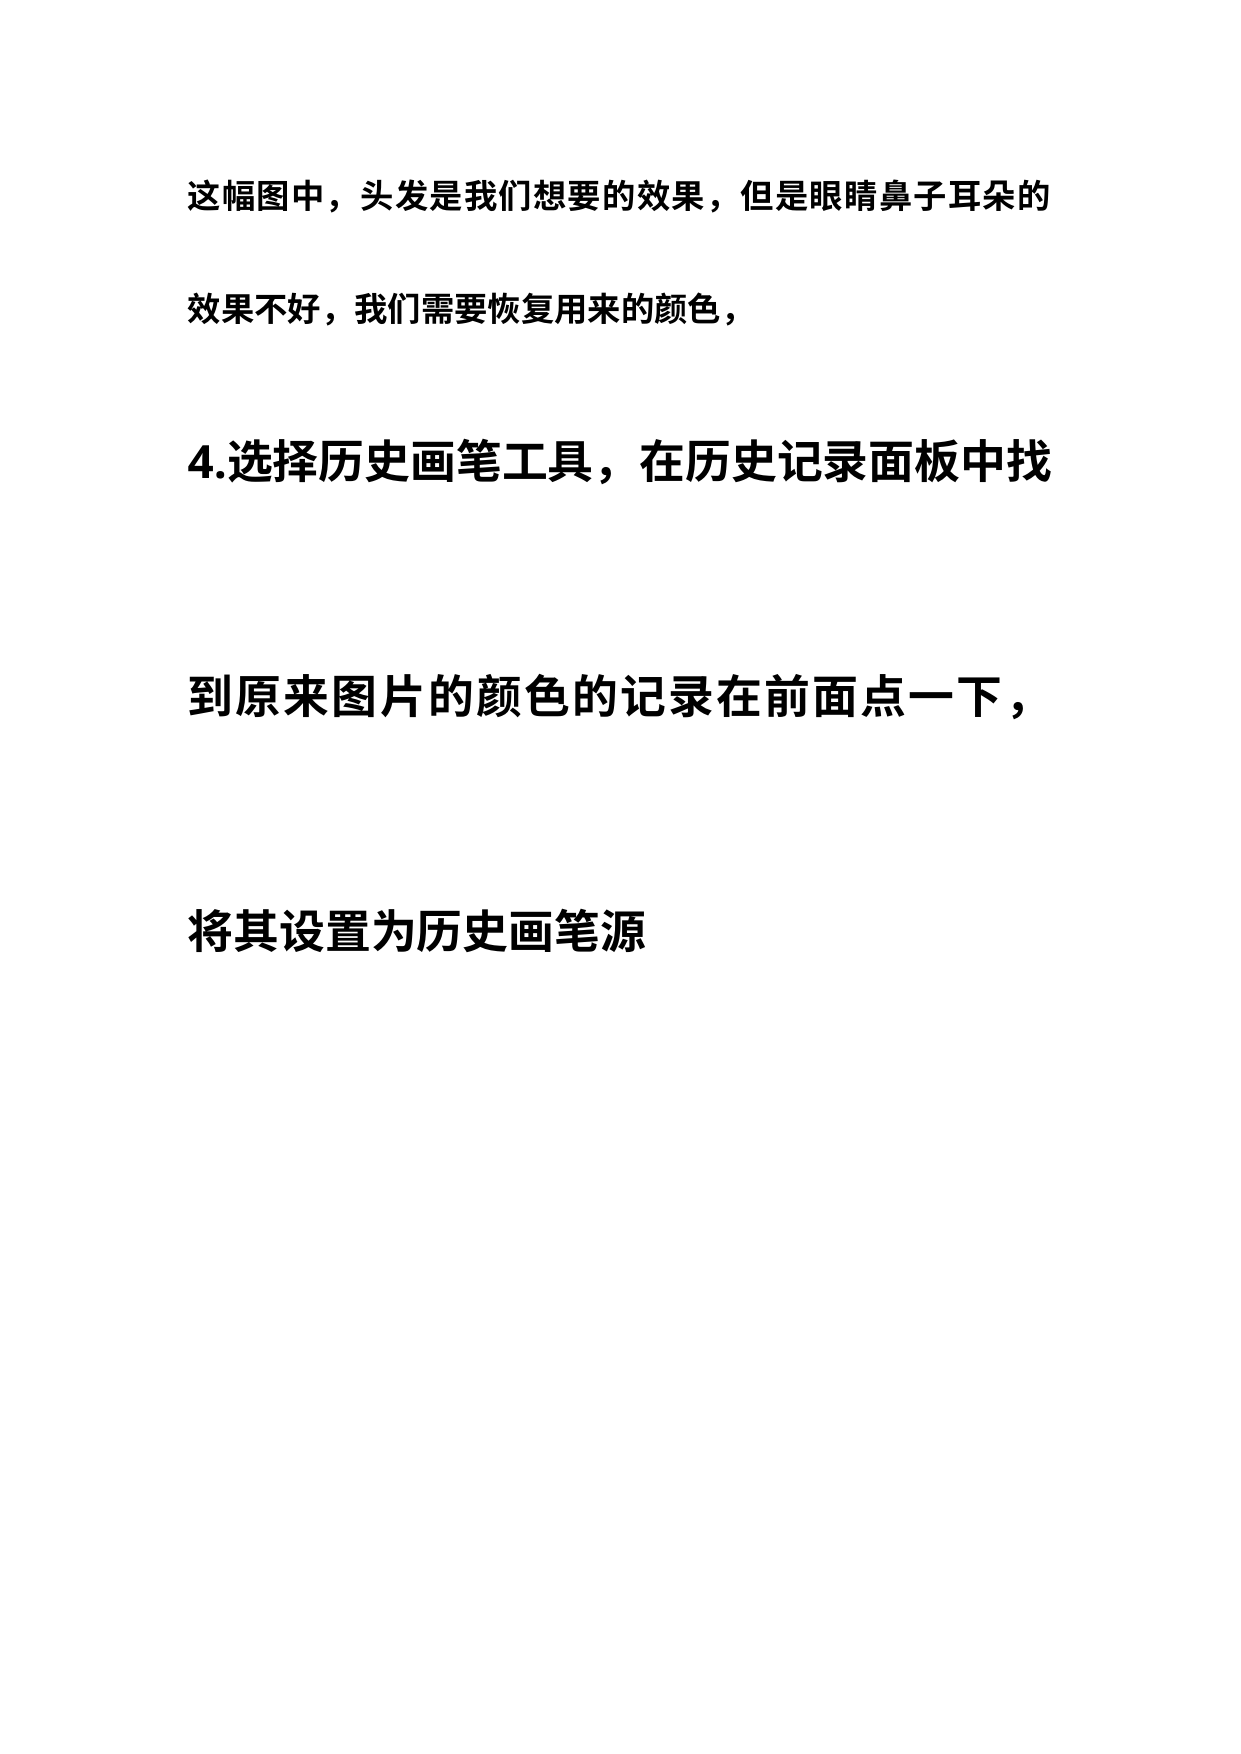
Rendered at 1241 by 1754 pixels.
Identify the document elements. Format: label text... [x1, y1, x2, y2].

subtitle 这幅图中，头发是我们想要的效果，但是眼睛鼻子耳朵的效果不好，我们需要恢复用来的颜色， [187, 162, 1053, 339]
subtitle 4.选择历史画笔工具，在历史记录面板中找到原来图片的颜色的记录在前面点一下，将其设置为历史画笔源 [187, 410, 1053, 977]
